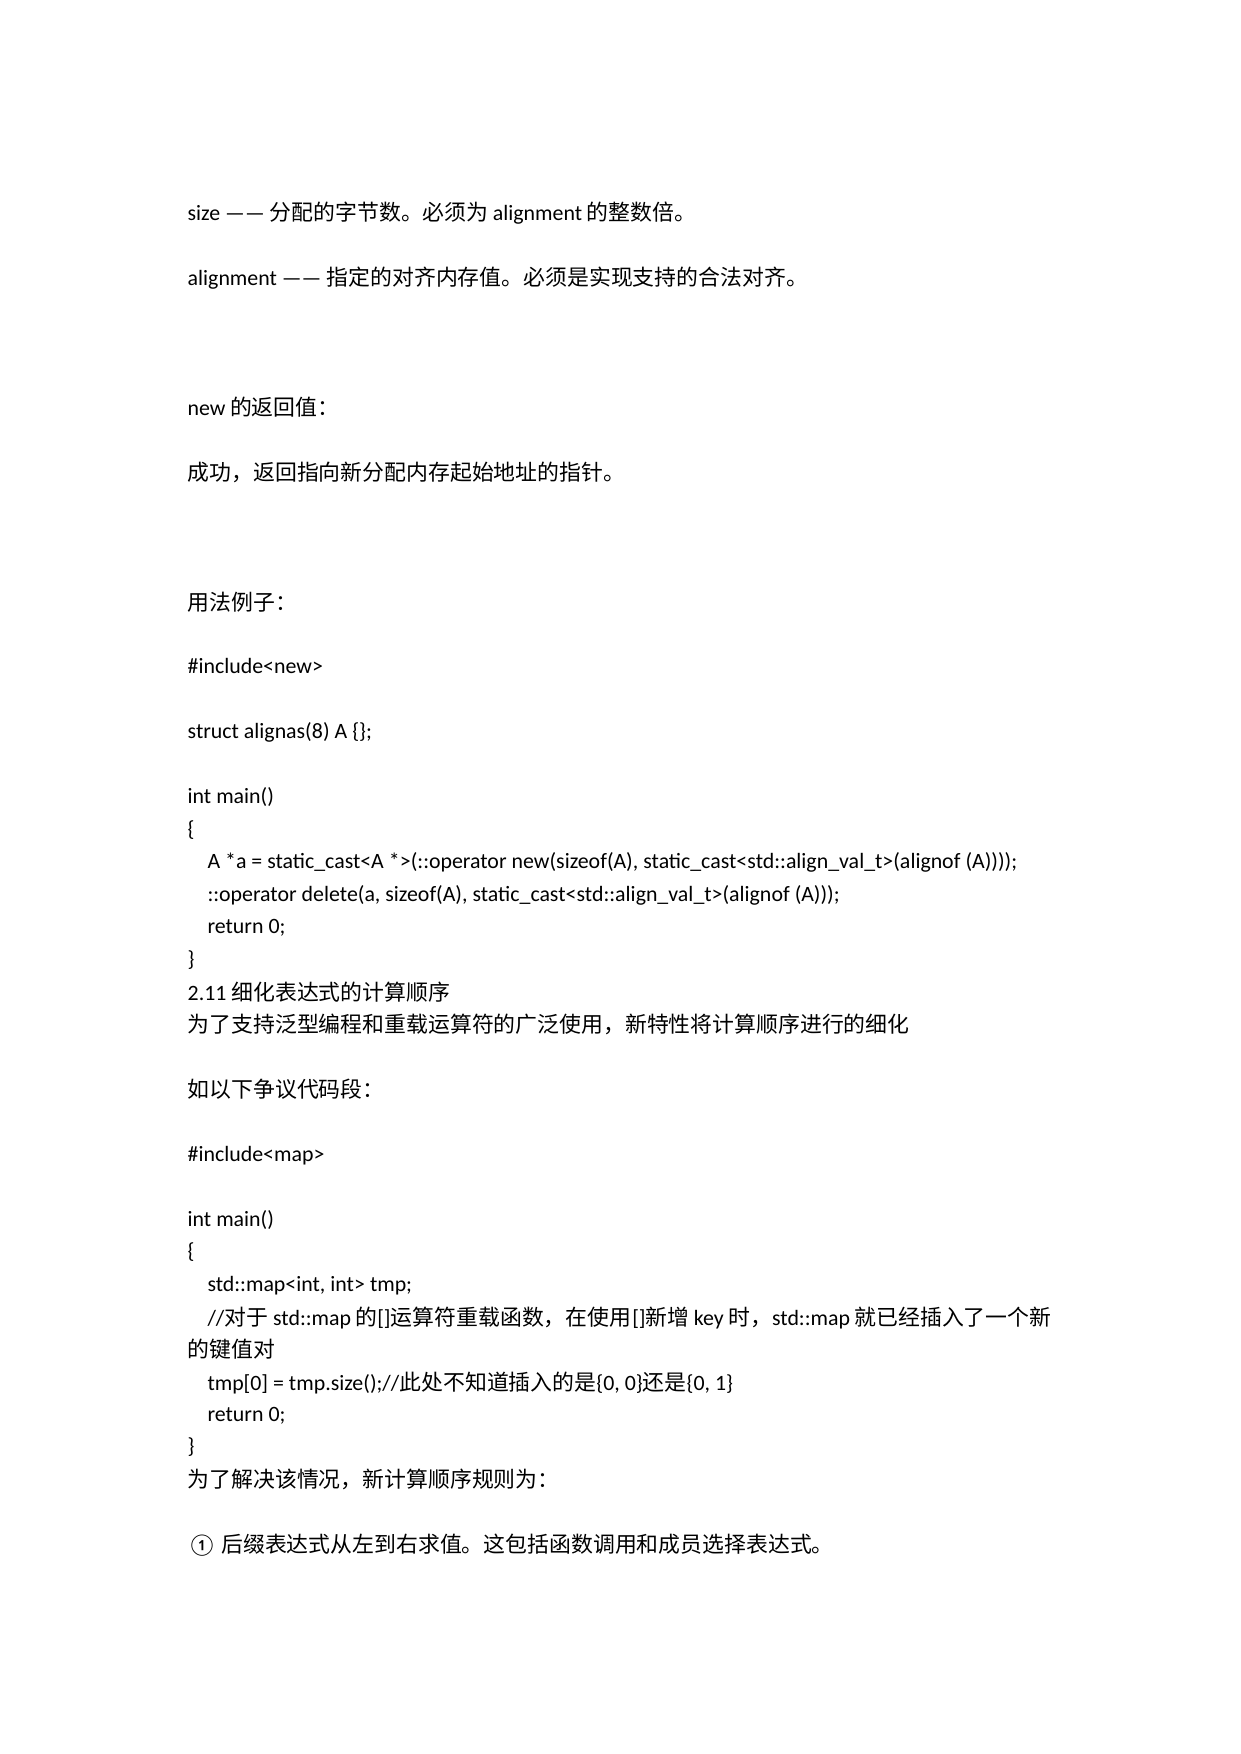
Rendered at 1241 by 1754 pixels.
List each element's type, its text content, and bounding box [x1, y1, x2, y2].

text ::operator delete(a, sizeof(A), static_cast<std::align_val_t>(alignof (A))); [187, 877, 1053, 909]
text } [187, 1429, 1053, 1462]
text 为了解决该情况，新计算顺序规则为： [187, 1462, 1053, 1494]
text tmp[0] = tmp.size();//此处不知道插入的是{0, 0}还是{0, 1} [187, 1364, 1053, 1397]
text return 0; [187, 1397, 1053, 1429]
text std::map<int, int> tmp; [187, 1267, 1053, 1299]
text new的返回值： [187, 389, 1053, 422]
text 用法例子： [187, 584, 1053, 617]
text 如以下争议代码段： [187, 1072, 1053, 1104]
text ①后缀表达式从左到右求值。这包括函数调用和成员选择表达式。 [187, 1527, 1053, 1559]
text return 0; [187, 909, 1053, 942]
text 2.11 细化表达式的计算顺序 [187, 974, 1053, 1007]
text { [187, 812, 1053, 844]
text 成功，返回指向新分配内存起始地址的指针。 [187, 454, 1053, 487]
text A *a = static_cast<A *>(::operator new(sizeof(A), static_cast<std::align_val_t>(alignof (A)))); [187, 844, 1053, 877]
text alignment —— 指定的对齐内存值。必须是实现支持的合法对齐。 [187, 259, 1053, 292]
text { [187, 1234, 1053, 1267]
text #include<new> [187, 649, 1053, 682]
text int main() [187, 1202, 1053, 1234]
text int main() [187, 779, 1053, 812]
text #include<map> [187, 1137, 1053, 1169]
text size —— 分配的字节数。必须为alignment的整数倍。 [187, 194, 1053, 227]
text 为了支持泛型编程和重载运算符的广泛使用，新特性将计算顺序进行的细化 [187, 1007, 1053, 1039]
text } [187, 942, 1053, 974]
text //对于std::map的[]运算符重载函数，在使用[]新增key时，std::map就已经插入了一个新的键值对 [187, 1299, 1053, 1364]
text struct alignas(8) A {}; [187, 714, 1053, 747]
